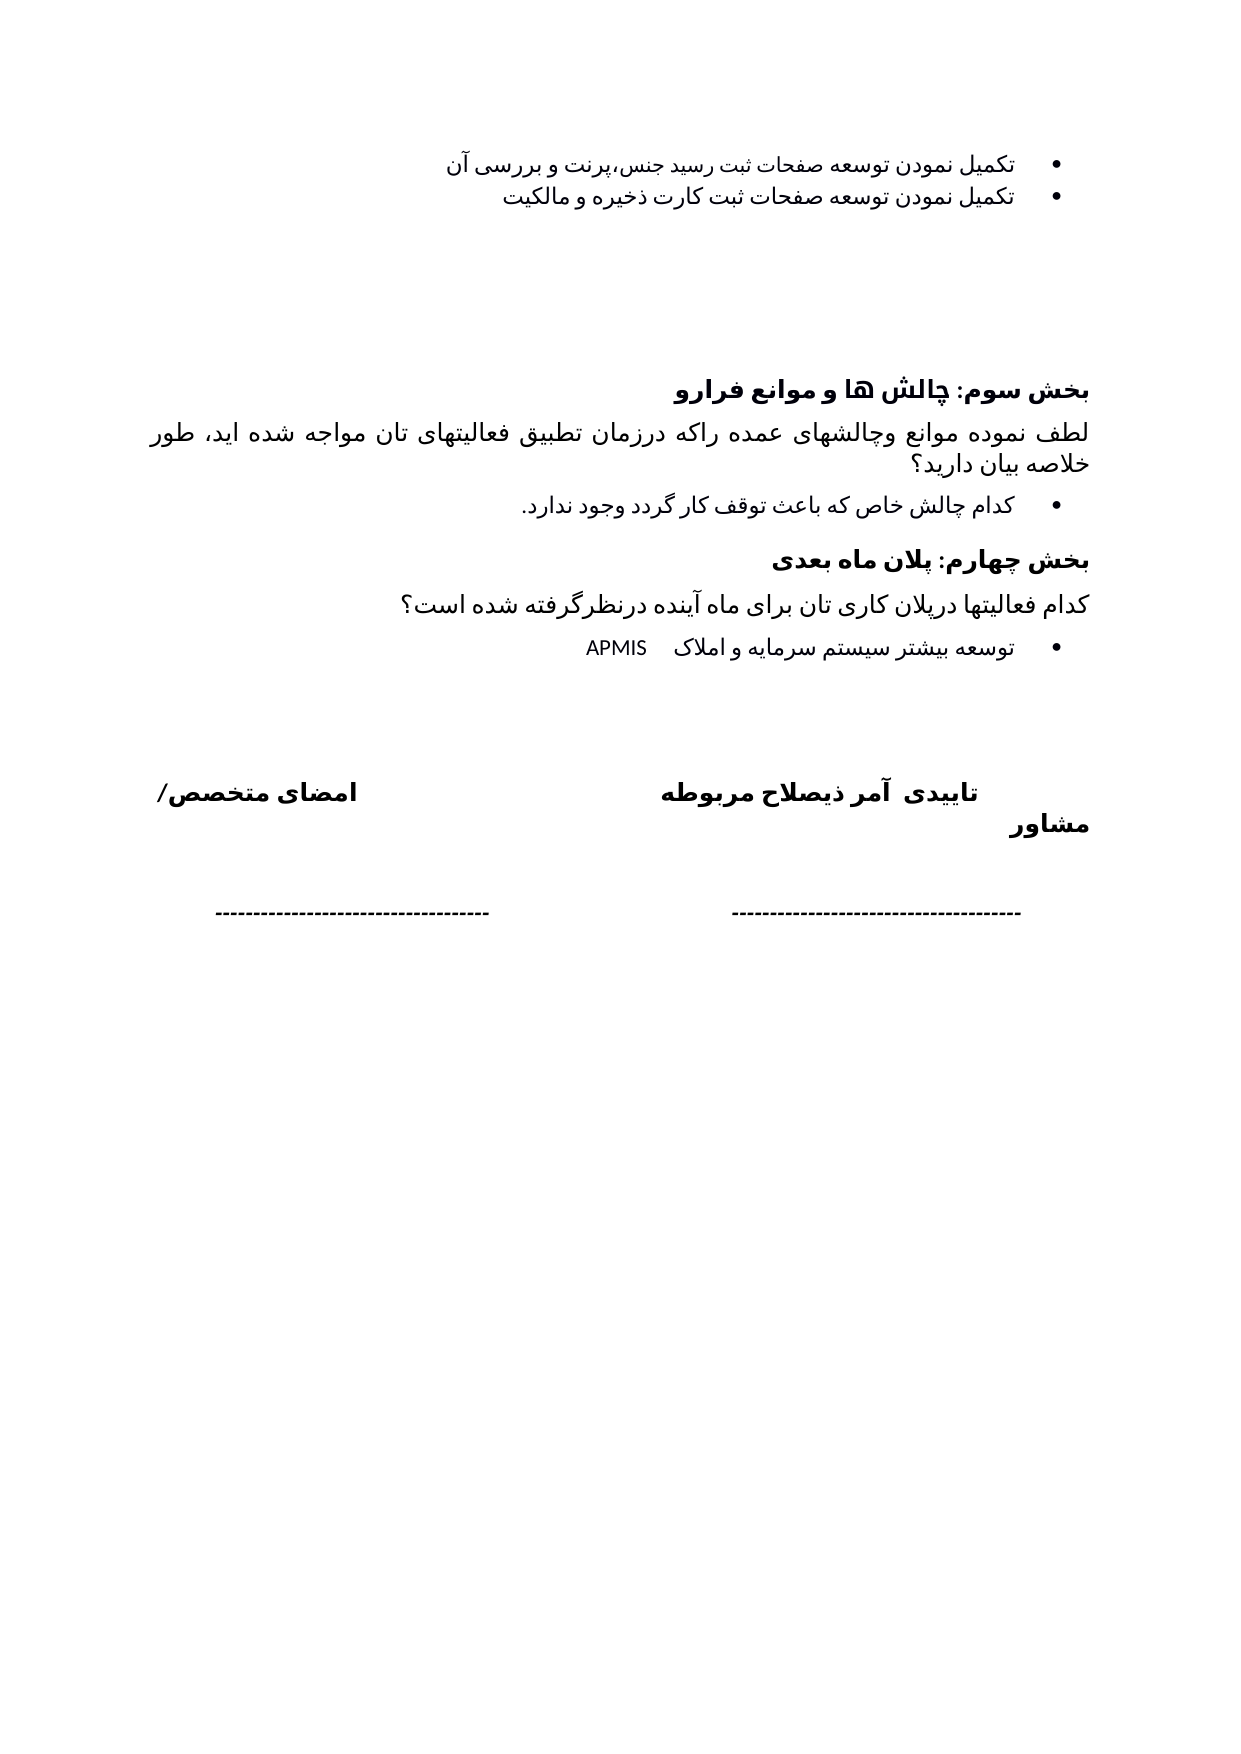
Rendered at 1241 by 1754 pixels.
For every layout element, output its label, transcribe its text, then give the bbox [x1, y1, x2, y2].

text بخش سوم: چالش ها و موانع فرارو [150, 374, 1090, 405]
list کدام چالش خاص که باعث توقف کار گردد وجود ندارد. [150, 491, 1053, 519]
list تکمیل نمودن توسعه صفحات ثبت رسید جنس،پرنت و بررسی آن [150, 150, 1053, 178]
list توسعه بیشتر سیستم سرمایه و املاک APMIS [150, 633, 1053, 661]
text تاییدی آمر ذیصلاح مربوطه امضای متخصص/ مشاور [150, 777, 1090, 838]
text لطف نموده موانع وچالشهای عمده راکه درزمان تطبیق فعالیتهای تان مواجه شده اید، طور خلاصه بیان دارید؟ [150, 417, 1090, 478]
list تکمیل نمودن توسعه صفحات ثبت کارت ذخیره و مالکیت [150, 182, 1053, 210]
text بخش چهارم: پلان ماه بعدی [150, 544, 1090, 574]
text کدام فعالیتها درپلان کاری تان برای ماه آینده درنظرگرفته شده است؟ [150, 589, 1090, 620]
text -------------------------------------- ------------------------------------ [150, 897, 1090, 928]
